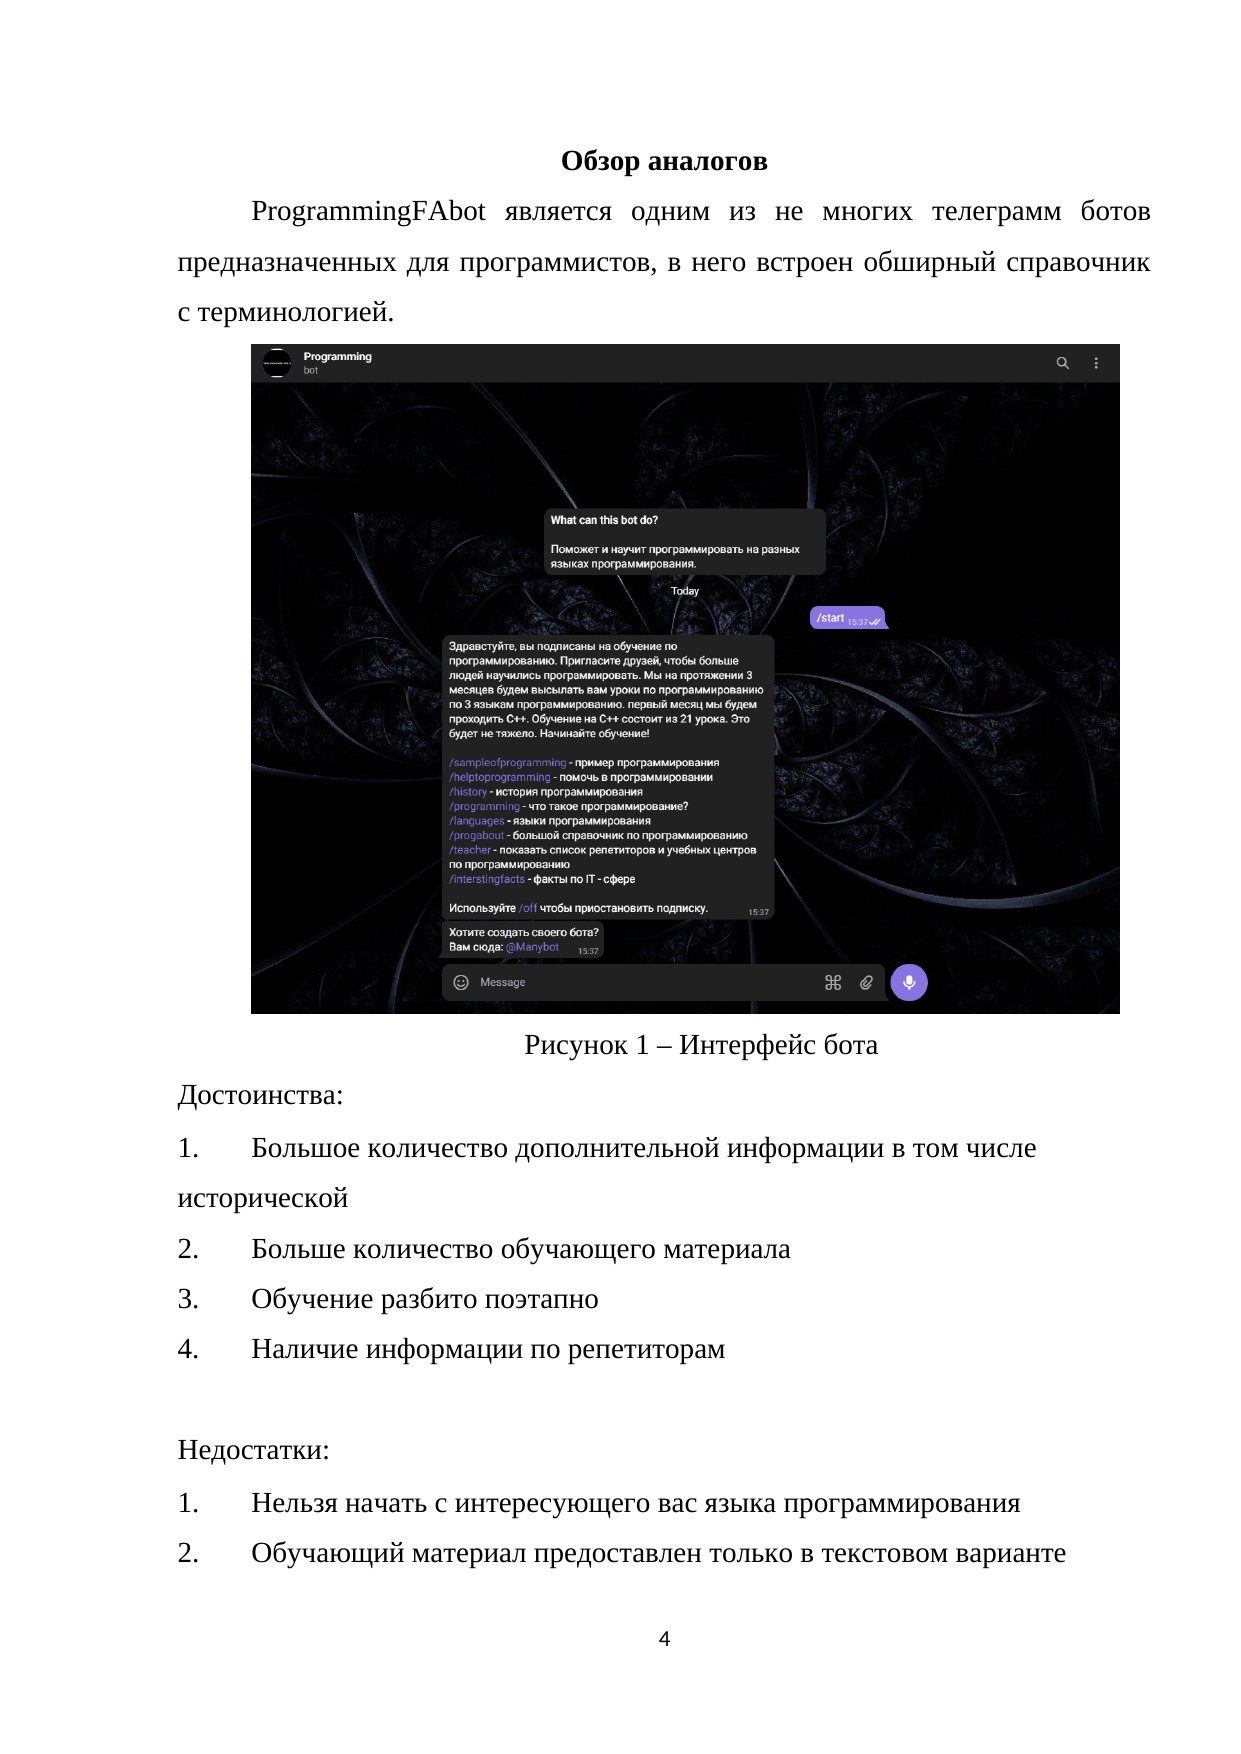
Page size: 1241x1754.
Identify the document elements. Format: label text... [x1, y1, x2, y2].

list Больше количество обучающего материала [177, 1231, 1152, 1264]
text Недостатки: [177, 1432, 1152, 1466]
picture [251, 344, 1120, 1014]
text Достоинства: [177, 1077, 1152, 1111]
text ProgrammingFAbot является одним из не многих телеграмм ботов предназначенных для программистов, в него встроен обширный справочник с терминологией. [177, 193, 1152, 328]
list Большое количество дополнительной информации в том числе исторической [177, 1130, 1152, 1214]
list Обучение разбито поэтапно [177, 1281, 1152, 1315]
subtitle Обзор аналогов [177, 143, 1152, 177]
text Рисунок 1 – Интерфейс бота [177, 1027, 1152, 1061]
list Нельзя начать с интересующего вас языка программирования [177, 1485, 1152, 1518]
list Обучающий материал предоставлен только в текстовом варианте [177, 1535, 1152, 1569]
list Наличие информации по репетиторам [177, 1331, 1152, 1365]
